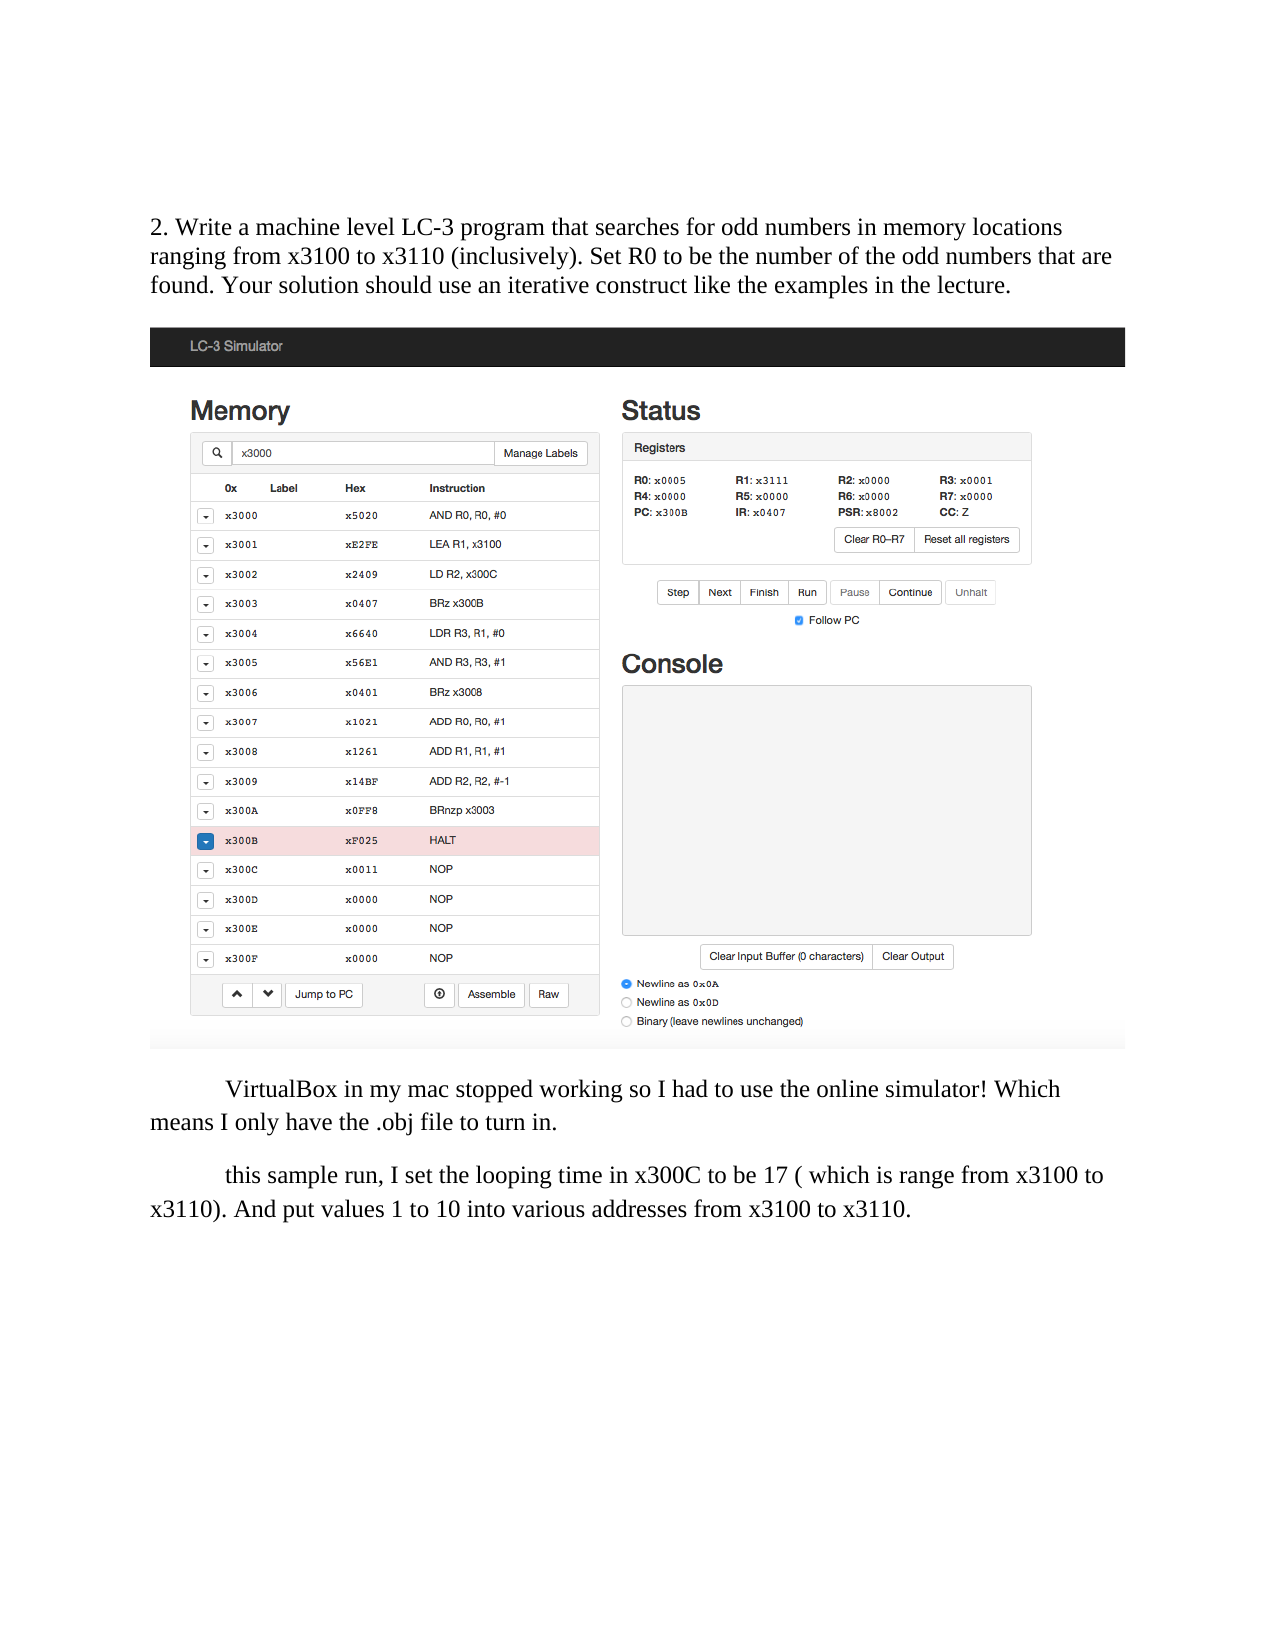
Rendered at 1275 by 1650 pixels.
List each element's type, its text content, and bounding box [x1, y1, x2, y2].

text VirtualBox in my mac stopped working so I had to use the online simulator! Which means I only have the .obj file to turn in. [150, 1074, 1125, 1136]
picture [150, 327, 1125, 1049]
text 2. Write a machine level LC-3 program that searches for odd numbers in memory locations ranging from x3100 to x3110 (inclusively). Set R0 to be the number of the odd numbers that are found. Your solution should use an iterative construct like the examples in the lecture. [150, 212, 1125, 298]
text this sample run, I set the looping time in x300C to be 17 ( which is range from x3100 to x3110). And put values 1 to 10 into various addresses from x3100 to x3110. [150, 1161, 1125, 1222]
